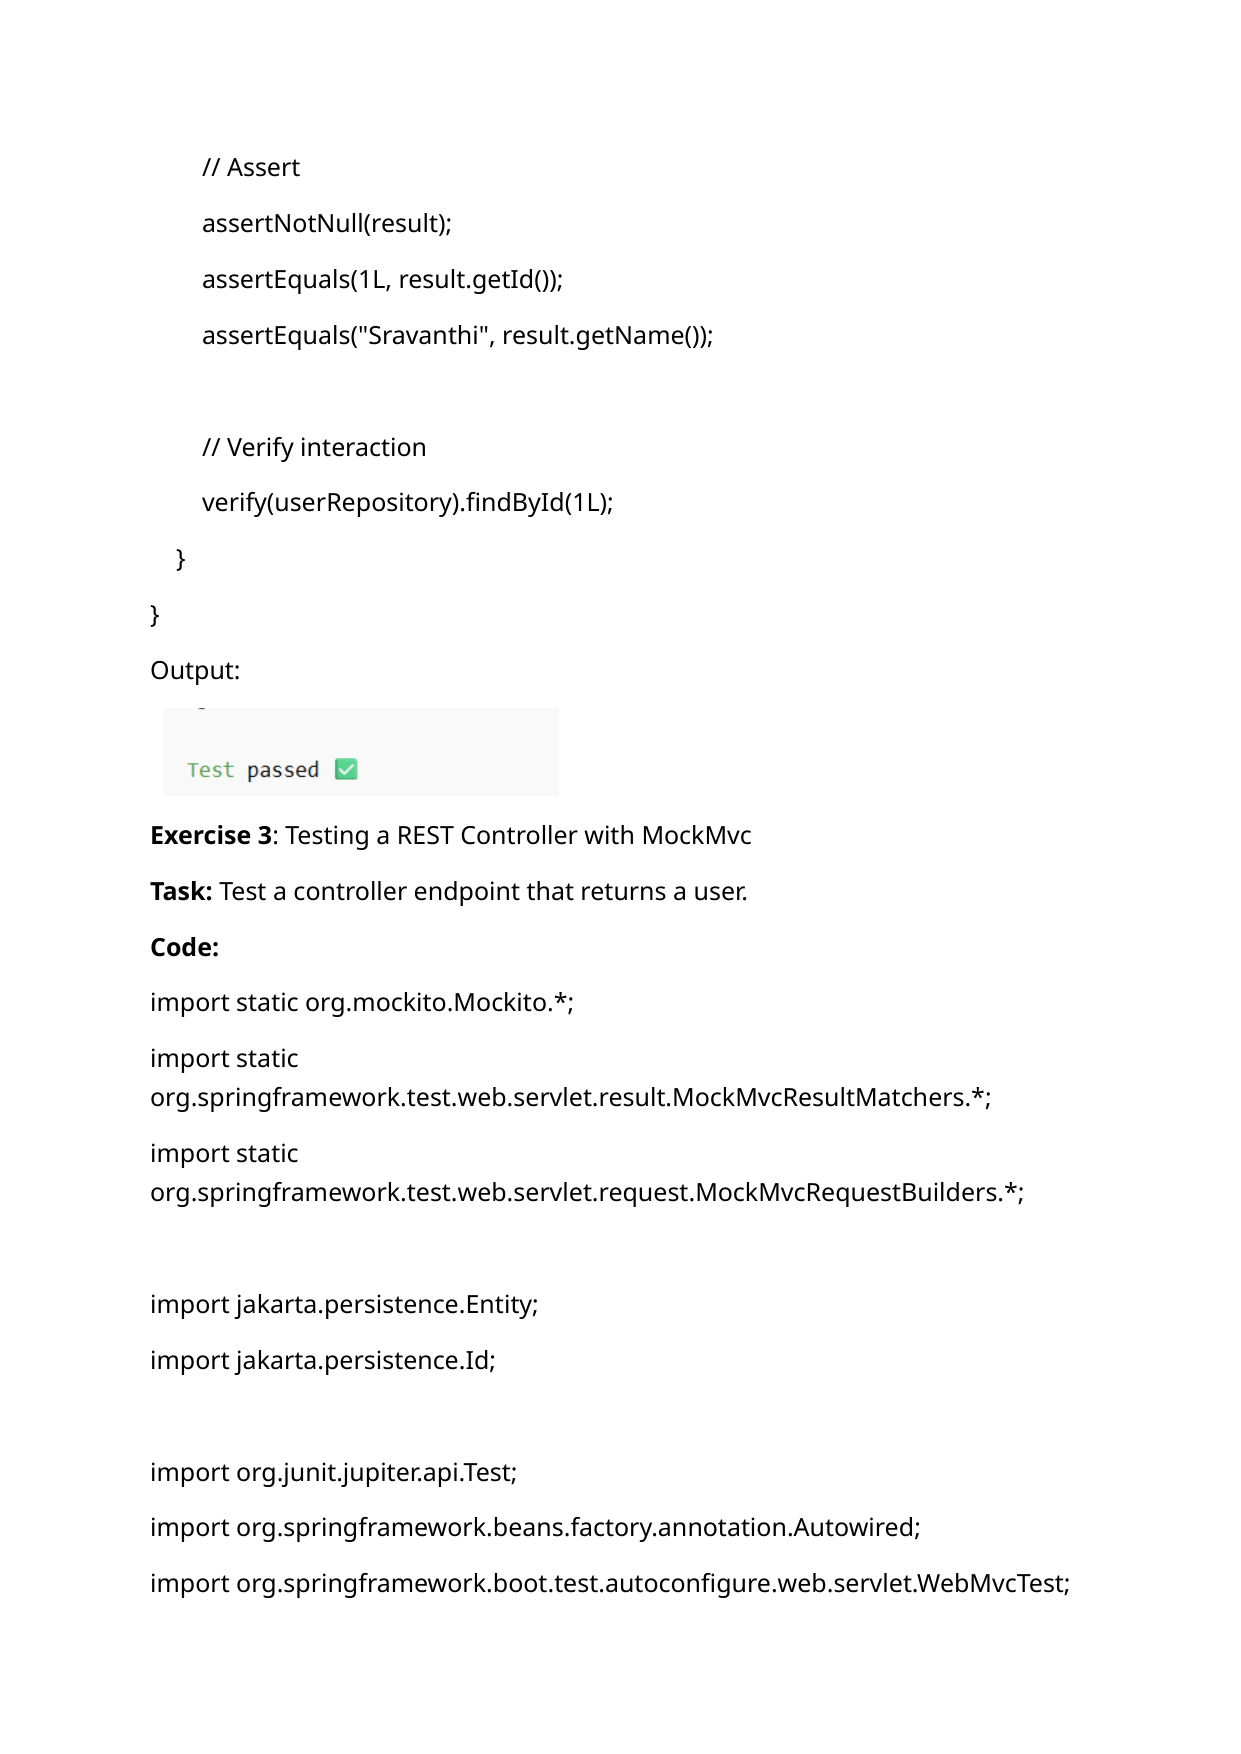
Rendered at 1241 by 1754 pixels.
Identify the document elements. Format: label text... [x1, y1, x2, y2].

text // Assert [150, 150, 1090, 184]
text } [150, 597, 1090, 631]
text Output: [150, 652, 1090, 687]
text verify(userRepository).findById(1L); [150, 485, 1090, 519]
text import jakarta.persistence.Entity; [150, 1287, 1090, 1321]
text assertNotNull(result); [150, 206, 1090, 240]
text } [150, 541, 1090, 575]
text import jakarta.persistence.Id; [150, 1343, 1090, 1377]
text // Verify interaction [150, 429, 1090, 463]
text import static org.mockito.Mockito.*; [150, 985, 1090, 1019]
picture [150, 708, 559, 796]
text Exercise 3: Testing a REST Controller with MockMvc [150, 818, 1090, 852]
text import org.junit.jupiter.api.Test; [150, 1454, 1090, 1488]
text import org.springframework.boot.test.autoconfigure.web.servlet.WebMvcTest; [150, 1566, 1090, 1600]
text import static org.springframework.test.web.servlet.result.MockMvcResultMatchers.*; [150, 1041, 1090, 1114]
text import org.springframework.beans.factory.annotation.Autowired; [150, 1510, 1090, 1544]
text assertEquals(1L, result.getId()); [150, 262, 1090, 296]
text Code: [150, 929, 1090, 963]
text assertEquals("Sravanthi", result.getName()); [150, 317, 1090, 352]
text Task: Test a controller endpoint that returns a user. [150, 873, 1090, 907]
text import static org.springframework.test.web.servlet.request.MockMvcRequestBuilders.*; [150, 1136, 1090, 1209]
